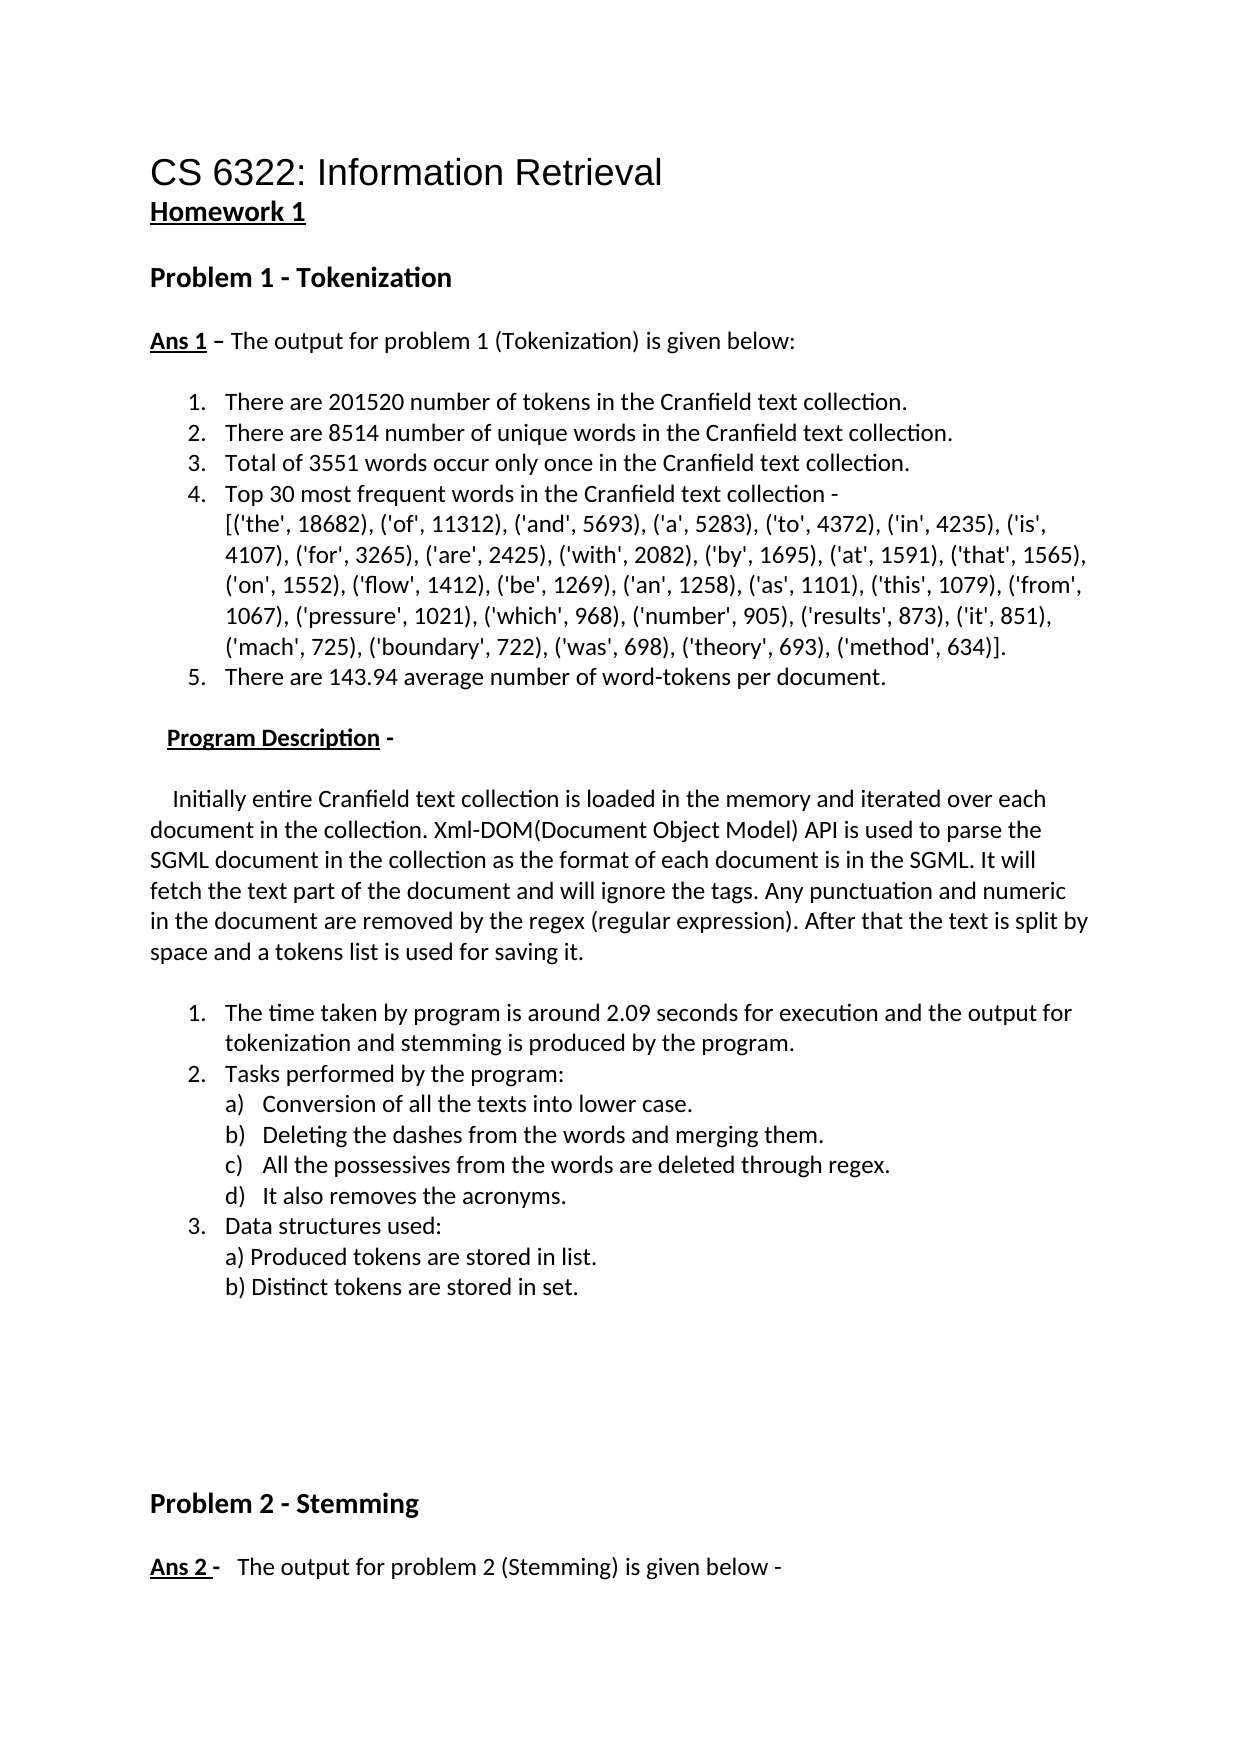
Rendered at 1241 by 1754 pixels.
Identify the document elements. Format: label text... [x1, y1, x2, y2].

list There are 8514 number of unique words in the Cranfield text collection. [187, 417, 1090, 447]
list b) Distinct tokens are stored in set. [225, 1272, 1090, 1302]
list Total of 3551 words occur only once in the Cranfield text collection. [187, 447, 1090, 478]
list The time taken by program is around 2.09 seconds for execution and the output for tokenization and stemming is produced by the program. [187, 997, 1090, 1058]
text Ans 2 - The output for problem 2 (Stemming) is given below - [150, 1551, 1090, 1582]
list Deleting the dashes from the words and merging them. [225, 1119, 1090, 1149]
list Data structures used: [187, 1211, 1090, 1241]
list It also removes the acronyms. [225, 1180, 1090, 1211]
text Ans 1 – The output for problem 1 (Tokenization) is given below: [150, 325, 1090, 356]
text Problem 1 - Tokenization [150, 259, 1090, 295]
text Program Description - [150, 722, 1090, 753]
text [('the', 18682), ('of', 11312), ('and', 5693), ('a', 5283), ('to', 4372), ('in', 4235), ('is', 4107), ('for', 3265), ('are', 2425), ('with', 2082), ('by', 1695), ('at', 1591), ('that', 1565), ('on', 1552), ('flow', 1412), ('be', 1269), ('an', 1258), ('as', 1101), ('this', 1079), ('from', 1067), ('pressure', 1021), ('which', 968), ('number', 905), ('results', 873), ('it', 851), ('mach', 725), ('boundary', 722), ('was', 698), ('theory', 693), ('method', 634)]. [225, 508, 1090, 661]
text Problem 2 - Stemming [150, 1485, 1090, 1521]
text CS 6322: Information Retrieval [150, 150, 1090, 193]
text Homework 1 [150, 193, 1090, 229]
list a) Produced tokens are stored in list. [225, 1241, 1090, 1272]
list There are 201520 number of tokens in the Cranfield text collection. [187, 386, 1090, 417]
list Tasks performed by the program: [187, 1058, 1090, 1088]
list All the possessives from the words are deleted through regex. [225, 1149, 1090, 1180]
text Initially entire Cranfield text collection is loaded in the memory and iterated over each document in the collection. Xml-DOM(Document Object Model) API is used to parse the SGML document in the collection as the format of each document is in the SGML. It will fetch the text part of the document and will ignore the tags. Any punctuation and numeric in the document are removed by the regex (regular expression). After that the text is split by space and a tokens list is used for saving it. [150, 783, 1090, 966]
list Conversion of all the texts into lower case. [225, 1088, 1090, 1119]
list Top 30 most frequent words in the Cranfield text collection - [187, 478, 1090, 508]
list There are 143.94 average number of word-tokens per document. [187, 661, 1090, 692]
